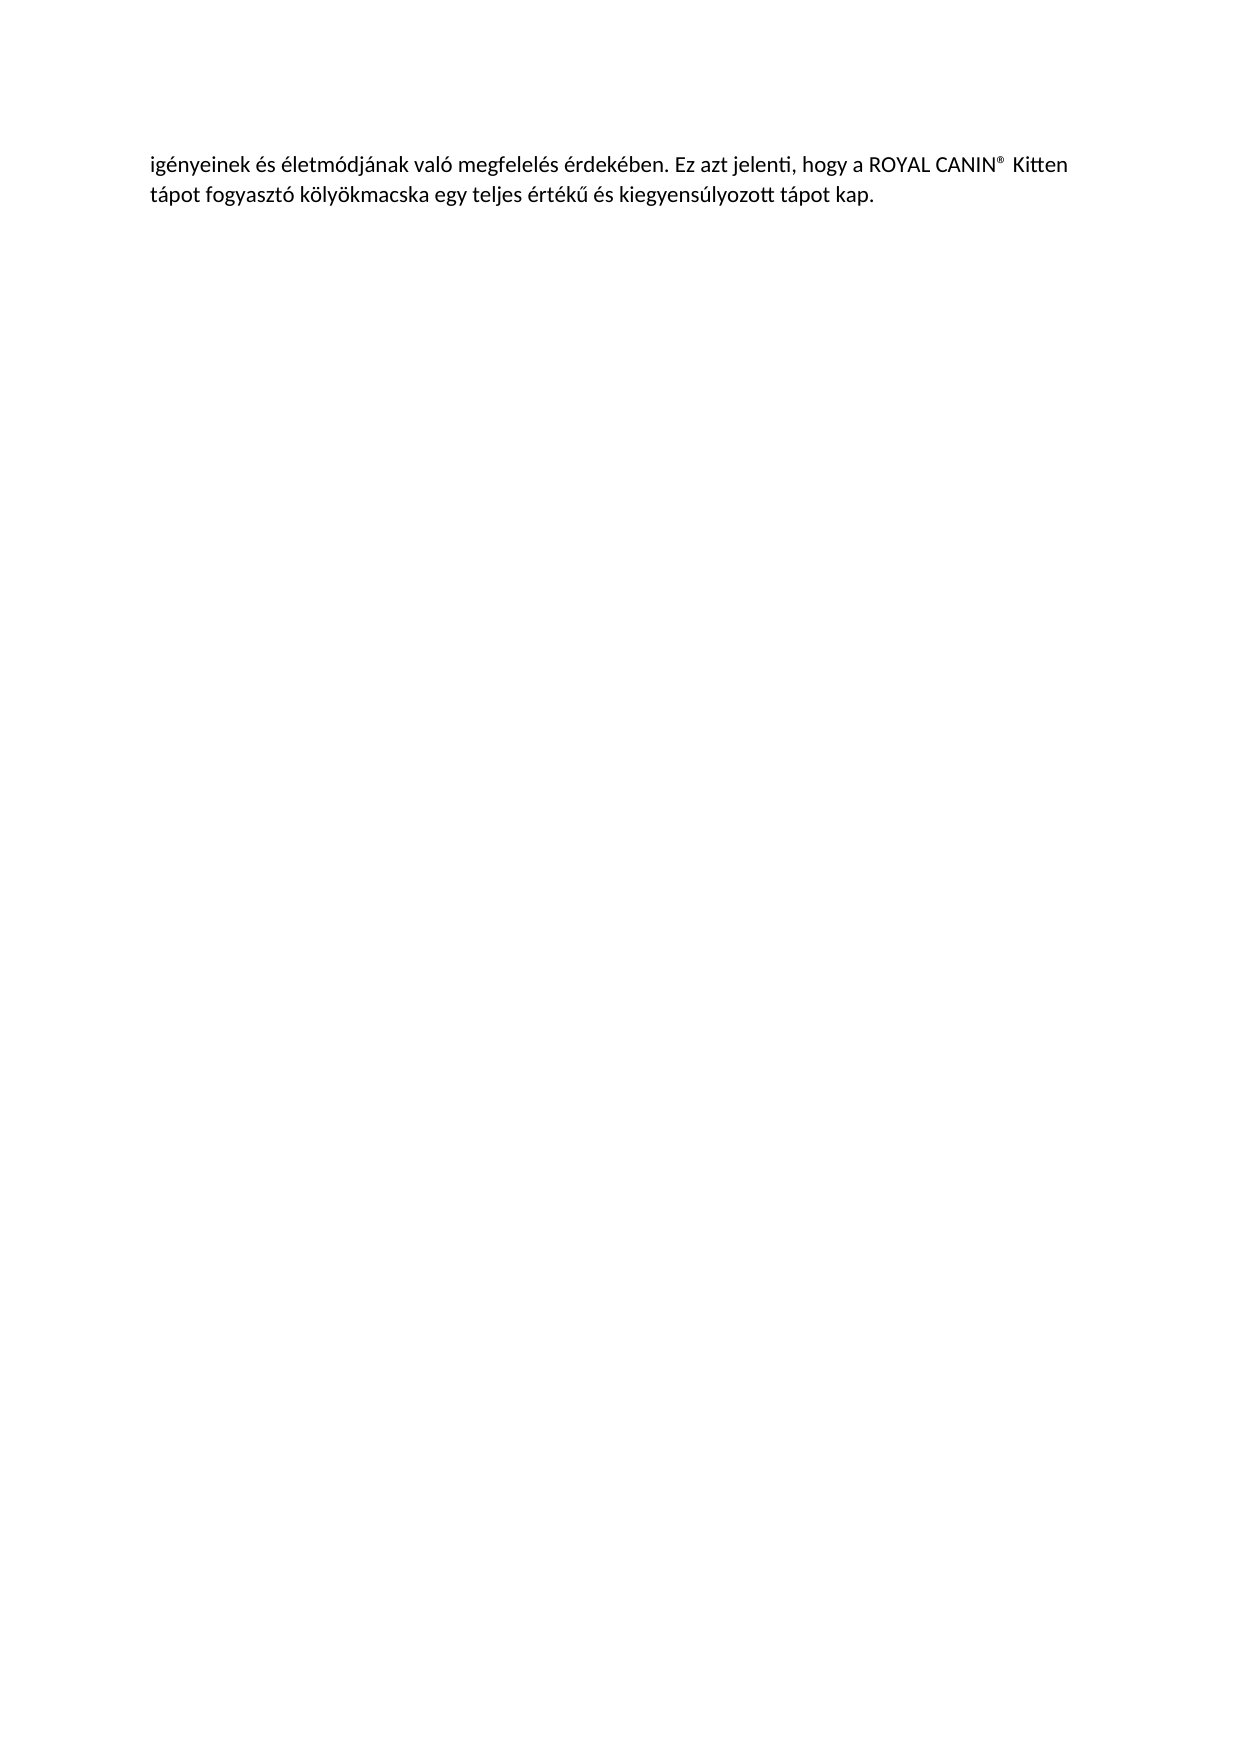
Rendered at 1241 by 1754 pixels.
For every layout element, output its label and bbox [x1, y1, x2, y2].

text [150, 150, 1090, 208]
